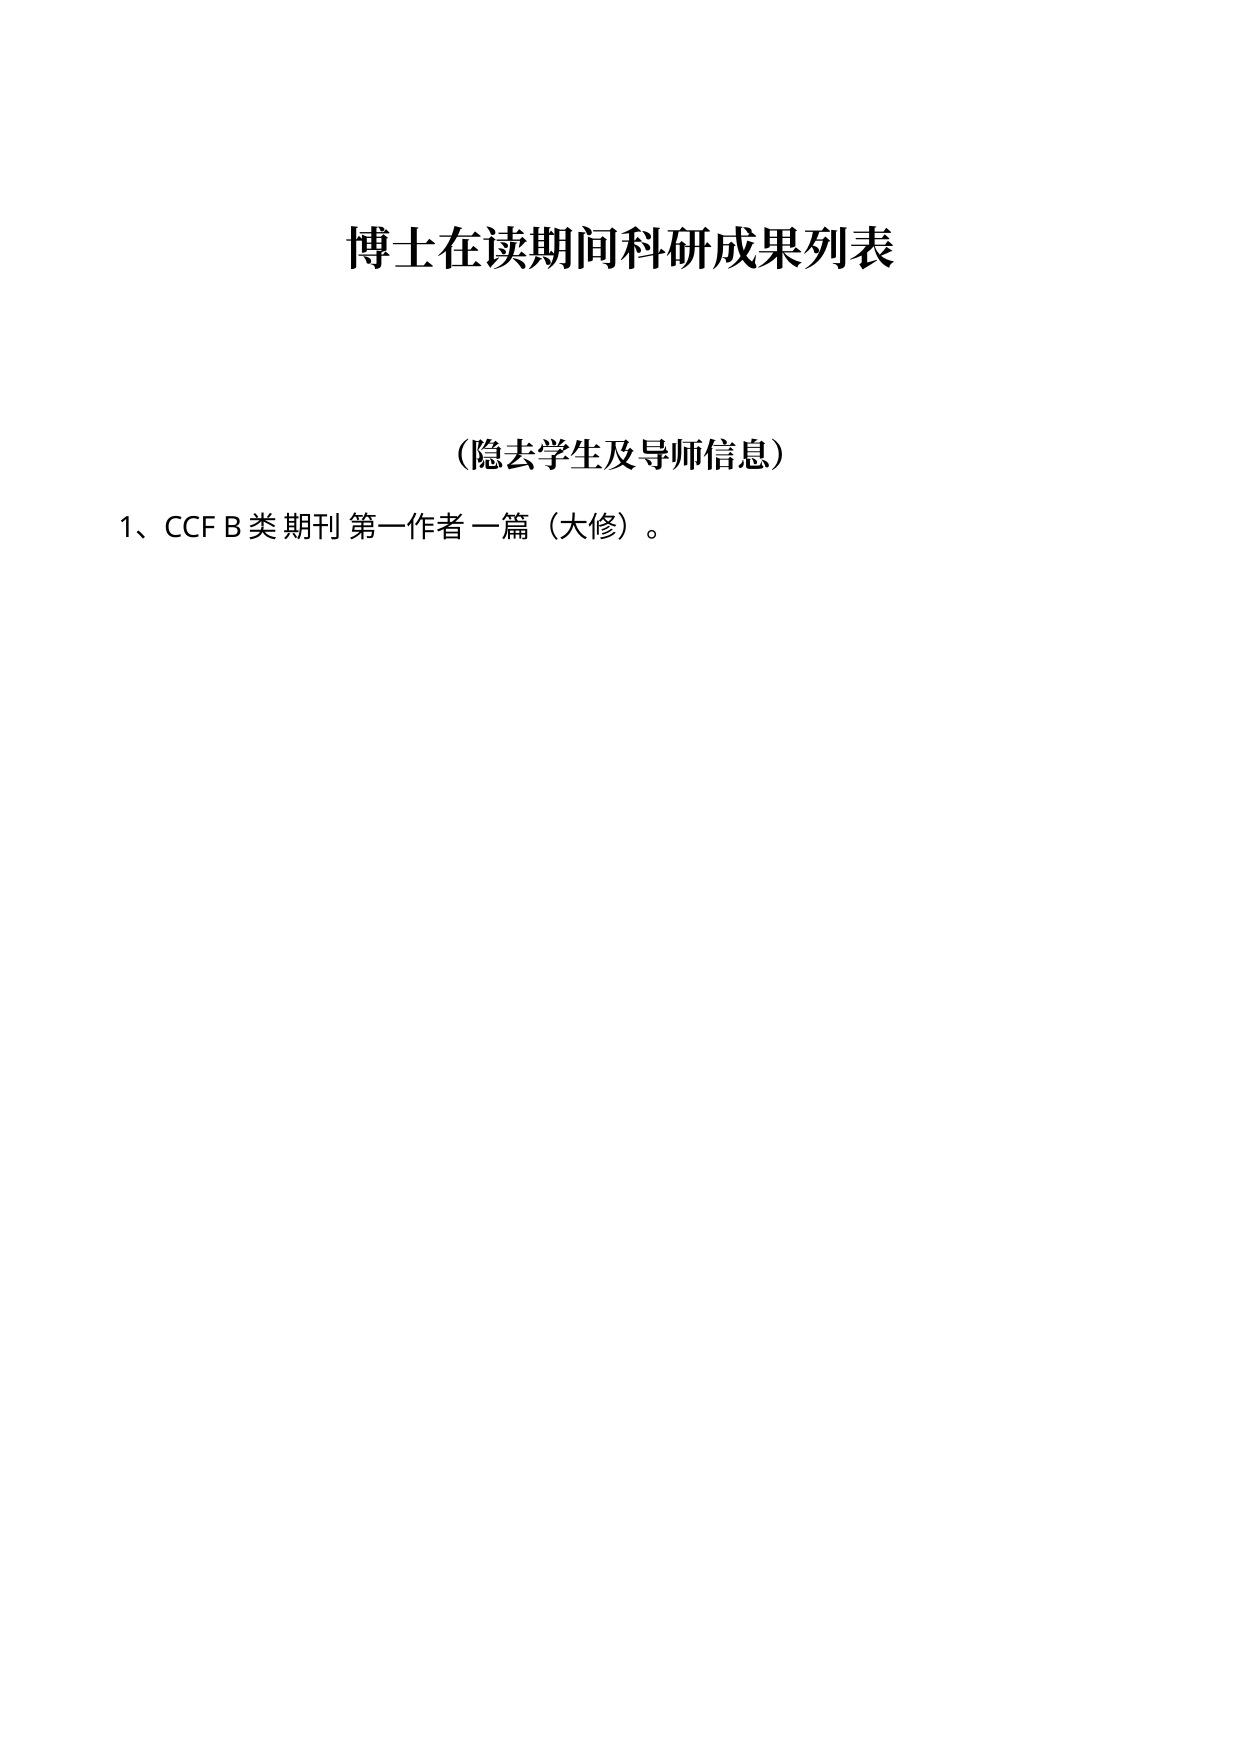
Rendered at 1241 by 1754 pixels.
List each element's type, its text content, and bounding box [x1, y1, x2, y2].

title （隐去学生及导师信息） [118, 421, 1122, 486]
subtitle 博士在读期间科研成果列表 [118, 196, 1122, 294]
text 1、CCF B类 期刊 第一作者 一篇（大修）。 [118, 492, 1122, 557]
